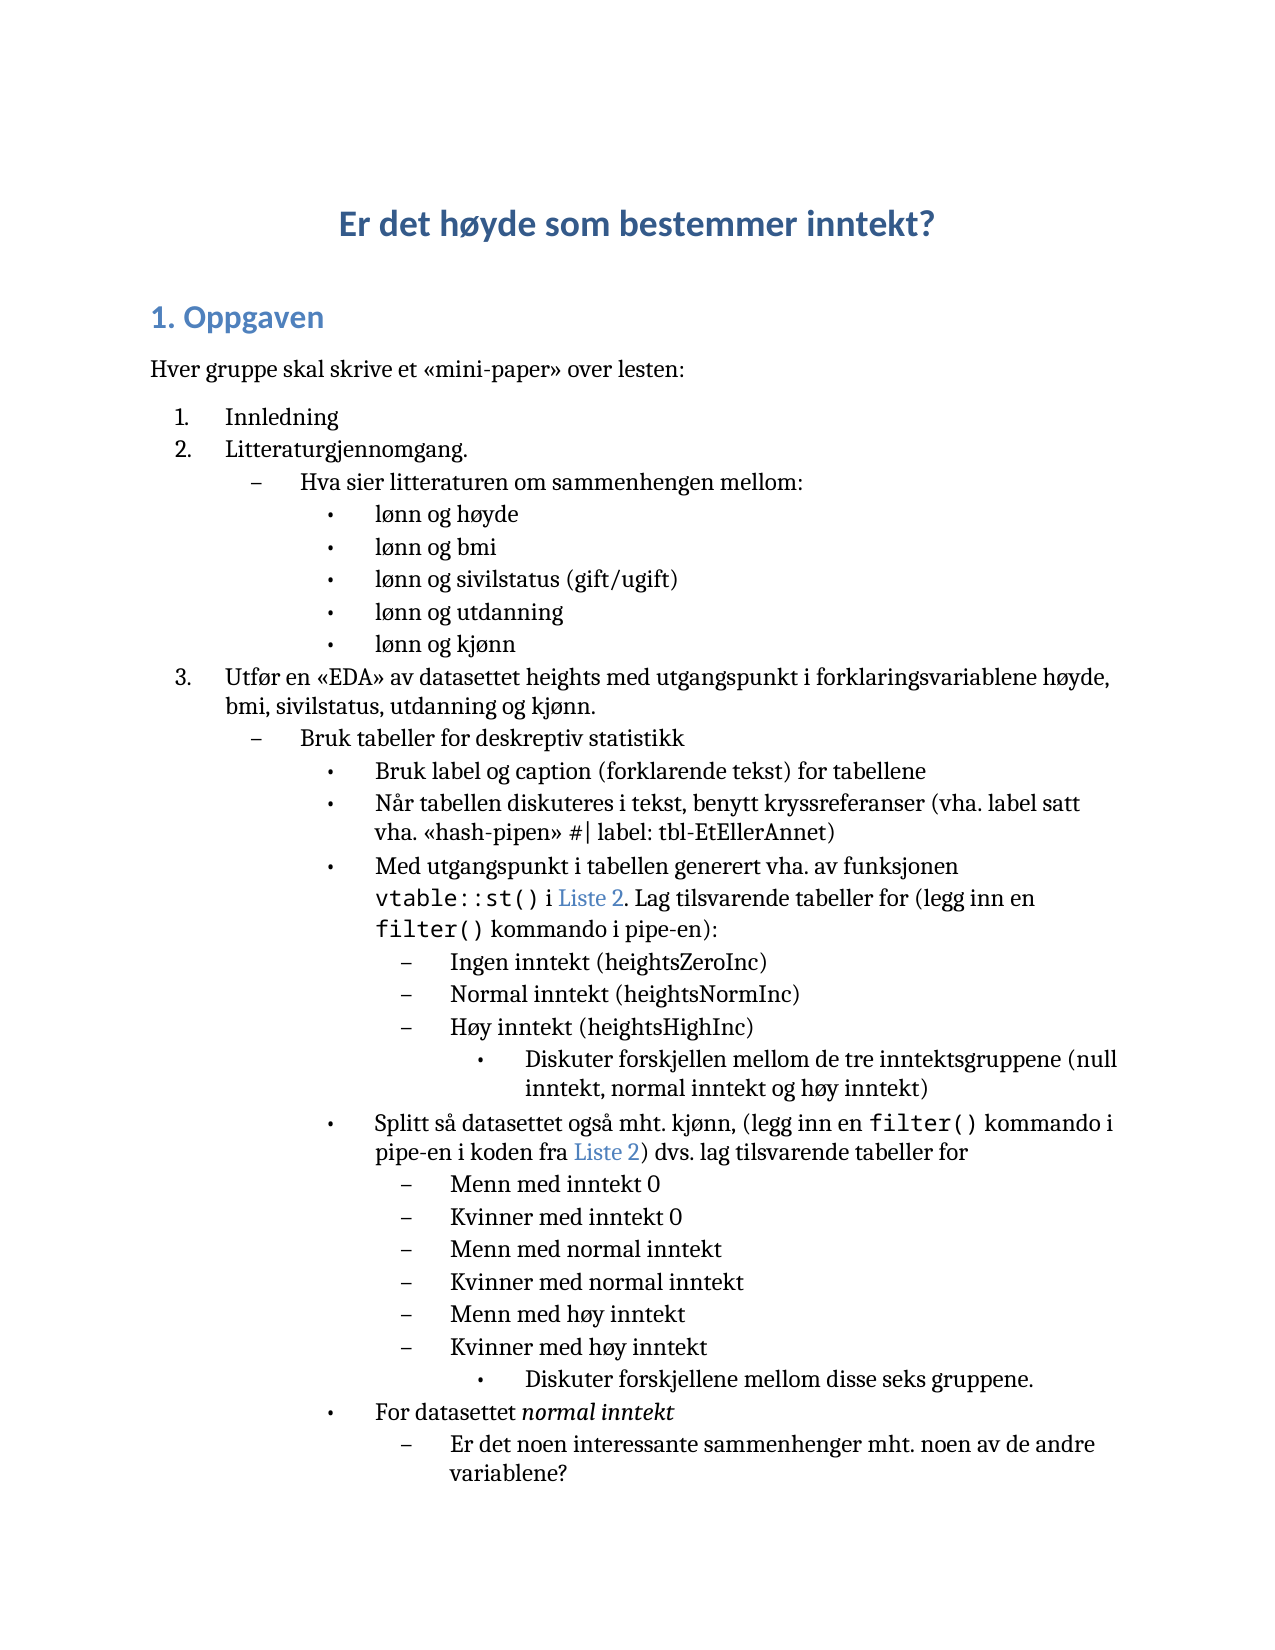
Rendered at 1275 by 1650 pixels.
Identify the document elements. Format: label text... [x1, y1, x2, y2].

list Med utgangspunkt i tabellen generert vha. av funksjonen vtable::st() i Liste 2. Lag tilsvarende tabeller for (legg inn en filter() kommando i pipe-en): [325, 850, 1125, 944]
list Innledning [175, 403, 1125, 432]
list Bruk label og caption (forklarende tekst) for tabellene [325, 757, 1125, 785]
list Splitt så datasettet også mht. kjønn, (legg inn en filter() kommando i pipe-en i koden fra Liste 2) dvs. lag tilsvarende tabeller for [325, 1107, 1125, 1167]
list Hva sier litteraturen om sammenhengen mellom: [250, 468, 1125, 497]
list lønn og høyde [325, 500, 1125, 529]
list Ingen inntekt (heightsZeroInc) [400, 948, 1125, 977]
list Menn med inntekt 0 [400, 1170, 1125, 1199]
list Normal inntekt (heightsNormInc) [400, 980, 1125, 1009]
subtitle 1. Oppgaven [150, 296, 1125, 337]
list lønn og sivilstatus (gift/ugift) [325, 565, 1125, 594]
list Menn med normal inntekt [400, 1235, 1125, 1264]
list For datasettet normal inntekt [325, 1398, 1125, 1427]
list Menn med høy inntekt [400, 1300, 1125, 1329]
text Hver gruppe skal skrive et «mini-paper» over lesten: [150, 355, 1125, 384]
list Høy inntekt (heightsHighInc) [400, 1013, 1125, 1042]
list Litteraturgjennomgang. [175, 435, 1125, 464]
list lønn og utdanning [325, 598, 1125, 627]
list Kvinner med høy inntekt [400, 1333, 1125, 1362]
list lønn og bmi [325, 533, 1125, 562]
title Er det høyde som bestemmer inntekt? [150, 200, 1125, 246]
list Diskuter forskjellen mellom de tre inntektsgruppene (null inntekt, normal inntekt og høy inntekt) [475, 1045, 1125, 1103]
list Når tabellen diskuteres i tekst, benytt kryssreferanser (vha. label satt vha. «hash-pipen» #| label: tbl-EtEllerAnnet) [325, 789, 1125, 847]
list Kvinner med normal inntekt [400, 1268, 1125, 1297]
list Kvinner med inntekt 0 [400, 1203, 1125, 1232]
list Utfør en «EDA» av datasettet heights med utgangspunkt i forklaringsvariablene høyde, bmi, sivilstatus, utdanning og kjønn. [175, 663, 1125, 720]
list Diskuter forskjellene mellom disse seks gruppene. [475, 1365, 1125, 1394]
list lønn og kjønn [325, 630, 1125, 659]
list Er det noen interessante sammenhenger mht. noen av de andre variablene? [400, 1430, 1125, 1488]
list Bruk tabeller for deskreptiv statistikk [250, 724, 1125, 753]
